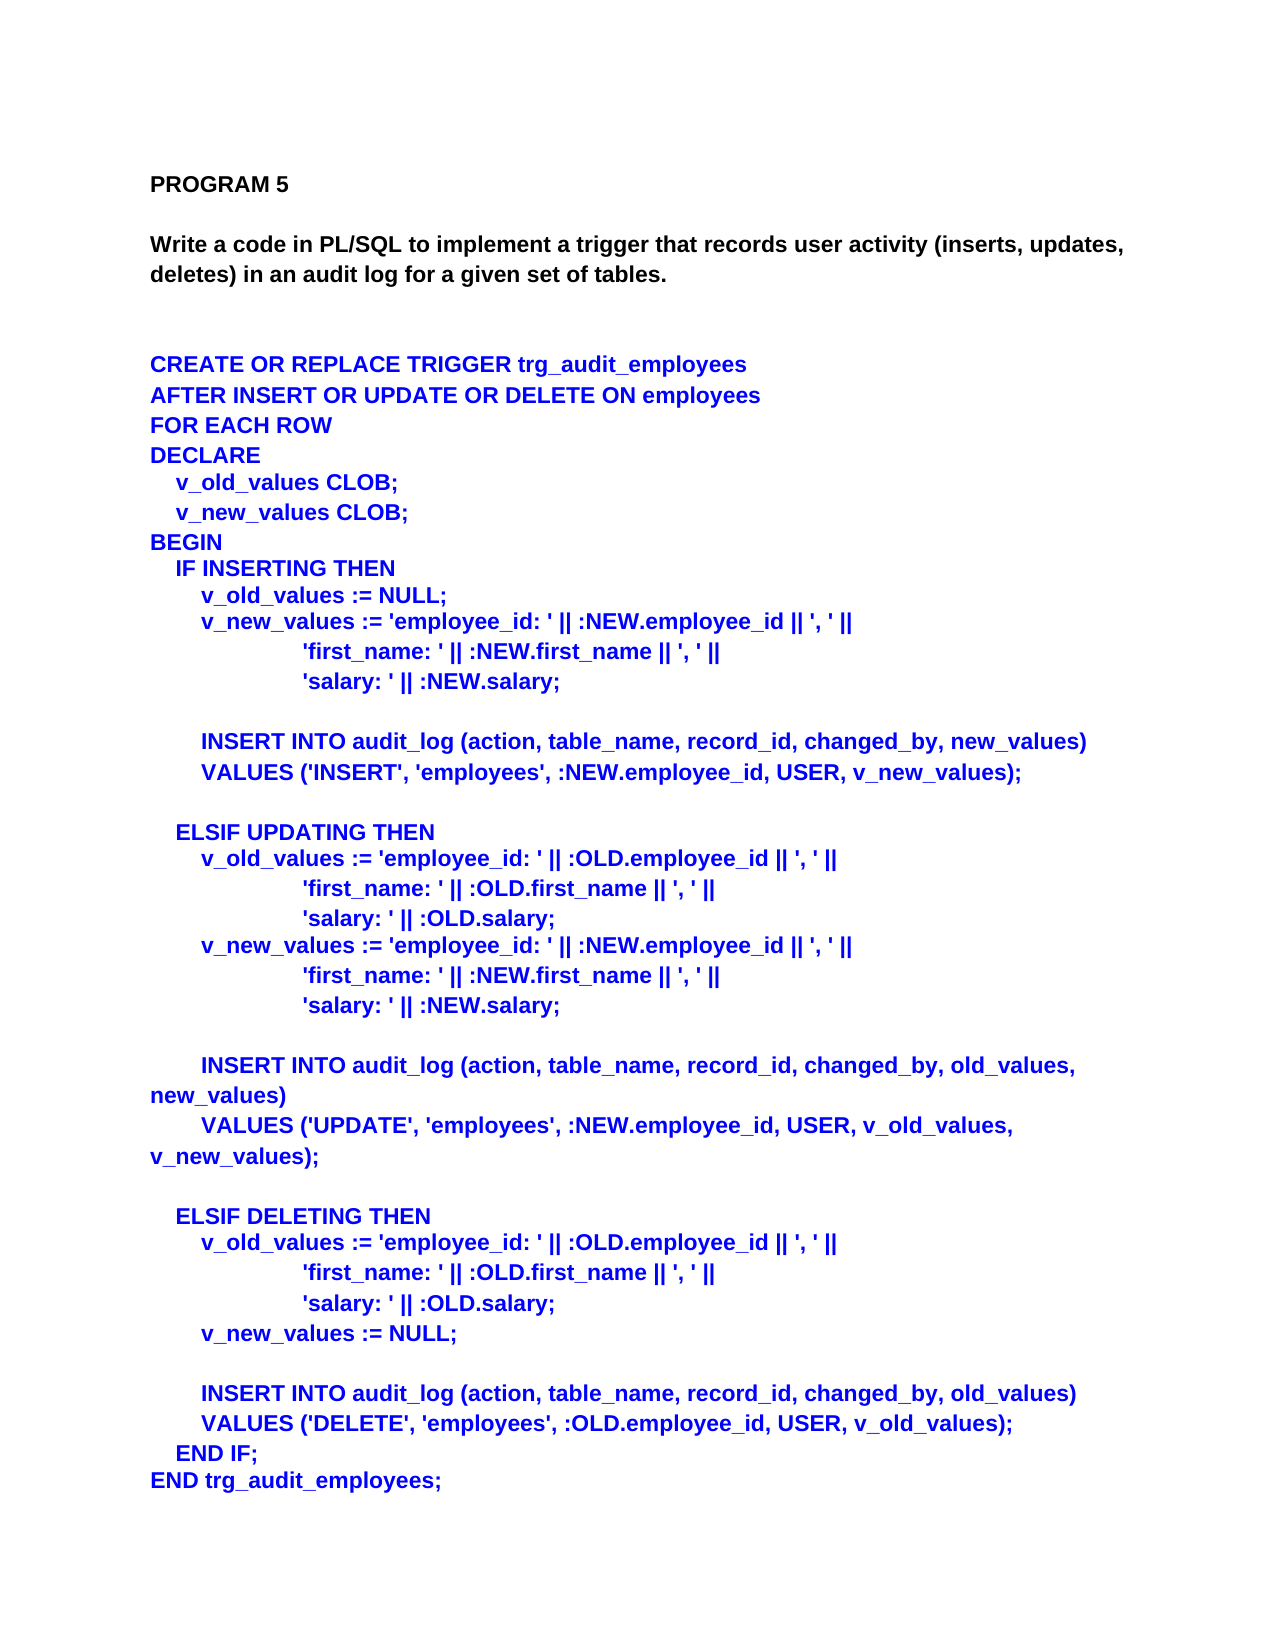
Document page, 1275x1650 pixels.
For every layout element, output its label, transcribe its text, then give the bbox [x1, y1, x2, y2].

text ELSIF UPDATING THEN [175, 818, 1210, 845]
text END trg_audit_employees; [146, 1467, 446, 1493]
text PROGRAM 5 [150, 171, 1125, 197]
text ELSIF DELETING THEN [175, 1203, 1210, 1229]
text v_old_values := NULL; [201, 582, 1210, 608]
text Write a code in PL/SQL to implement a trigger that records user activity (inserts, updates, deletes) in an audit log for a given set of tables. [150, 231, 1125, 288]
text VALUES ('UPDATE', 'employees', :NEW.employee_id, USER, v_old_values, v_new_values); [150, 1112, 1016, 1169]
text INSERT INTO audit_log (action, table_name, record_id, changed_by, new_values) VALUES ('INSERT', 'employees', :NEW.employee_id, USER, v_new_values); [201, 728, 1089, 785]
text v_new_values := 'employee_id: ' || :NEW.employee_id || ', ' || 'first_name: ' || :NEW.first_name || ', ' || [201, 608, 855, 664]
text INSERT INTO audit_log (action, table_name, record_id, changed_by, old_values, new_values) [150, 1052, 1078, 1108]
text 'salary: ' || :NEW.salary; [302, 992, 1210, 1018]
text INSERT INTO audit_log (action, table_name, record_id, changed_by, old_values) VALUES ('DELETE', 'employees', :OLD.employee_id, USER, v_old_values); [201, 1380, 1079, 1436]
text 'salary: ' || :OLD.salary; v_new_values := NULL; [201, 1289, 557, 1346]
text IF INSERTING THEN [175, 555, 1210, 582]
text DECLARE [150, 442, 1210, 468]
text 'salary: ' || :NEW.salary; [302, 668, 1210, 695]
text v_old_values := 'employee_id: ' || :OLD.employee_id || ', ' || 'first_name: ' || :OLD.first_name || ', ' || [201, 845, 839, 901]
text CREATE OR REPLACE TRIGGER trg_audit_employees AFTER INSERT OR UPDATE OR DELETE ON employees FOR EACH ROW [150, 351, 763, 438]
text v_old_values CLOB; v_new_values CLOB; [165, 468, 409, 525]
text BEGIN [150, 529, 1210, 555]
text v_new_values := 'employee_id: ' || :NEW.employee_id || ', ' || 'first_name: ' || :NEW.first_name || ', ' || [201, 932, 855, 988]
text 'salary: ' || :OLD.salary; [302, 905, 1210, 932]
text v_old_values := 'employee_id: ' || :OLD.employee_id || ', ' || 'first_name: ' || :OLD.first_name || ', ' || [201, 1229, 839, 1286]
text END IF; [175, 1440, 1210, 1467]
